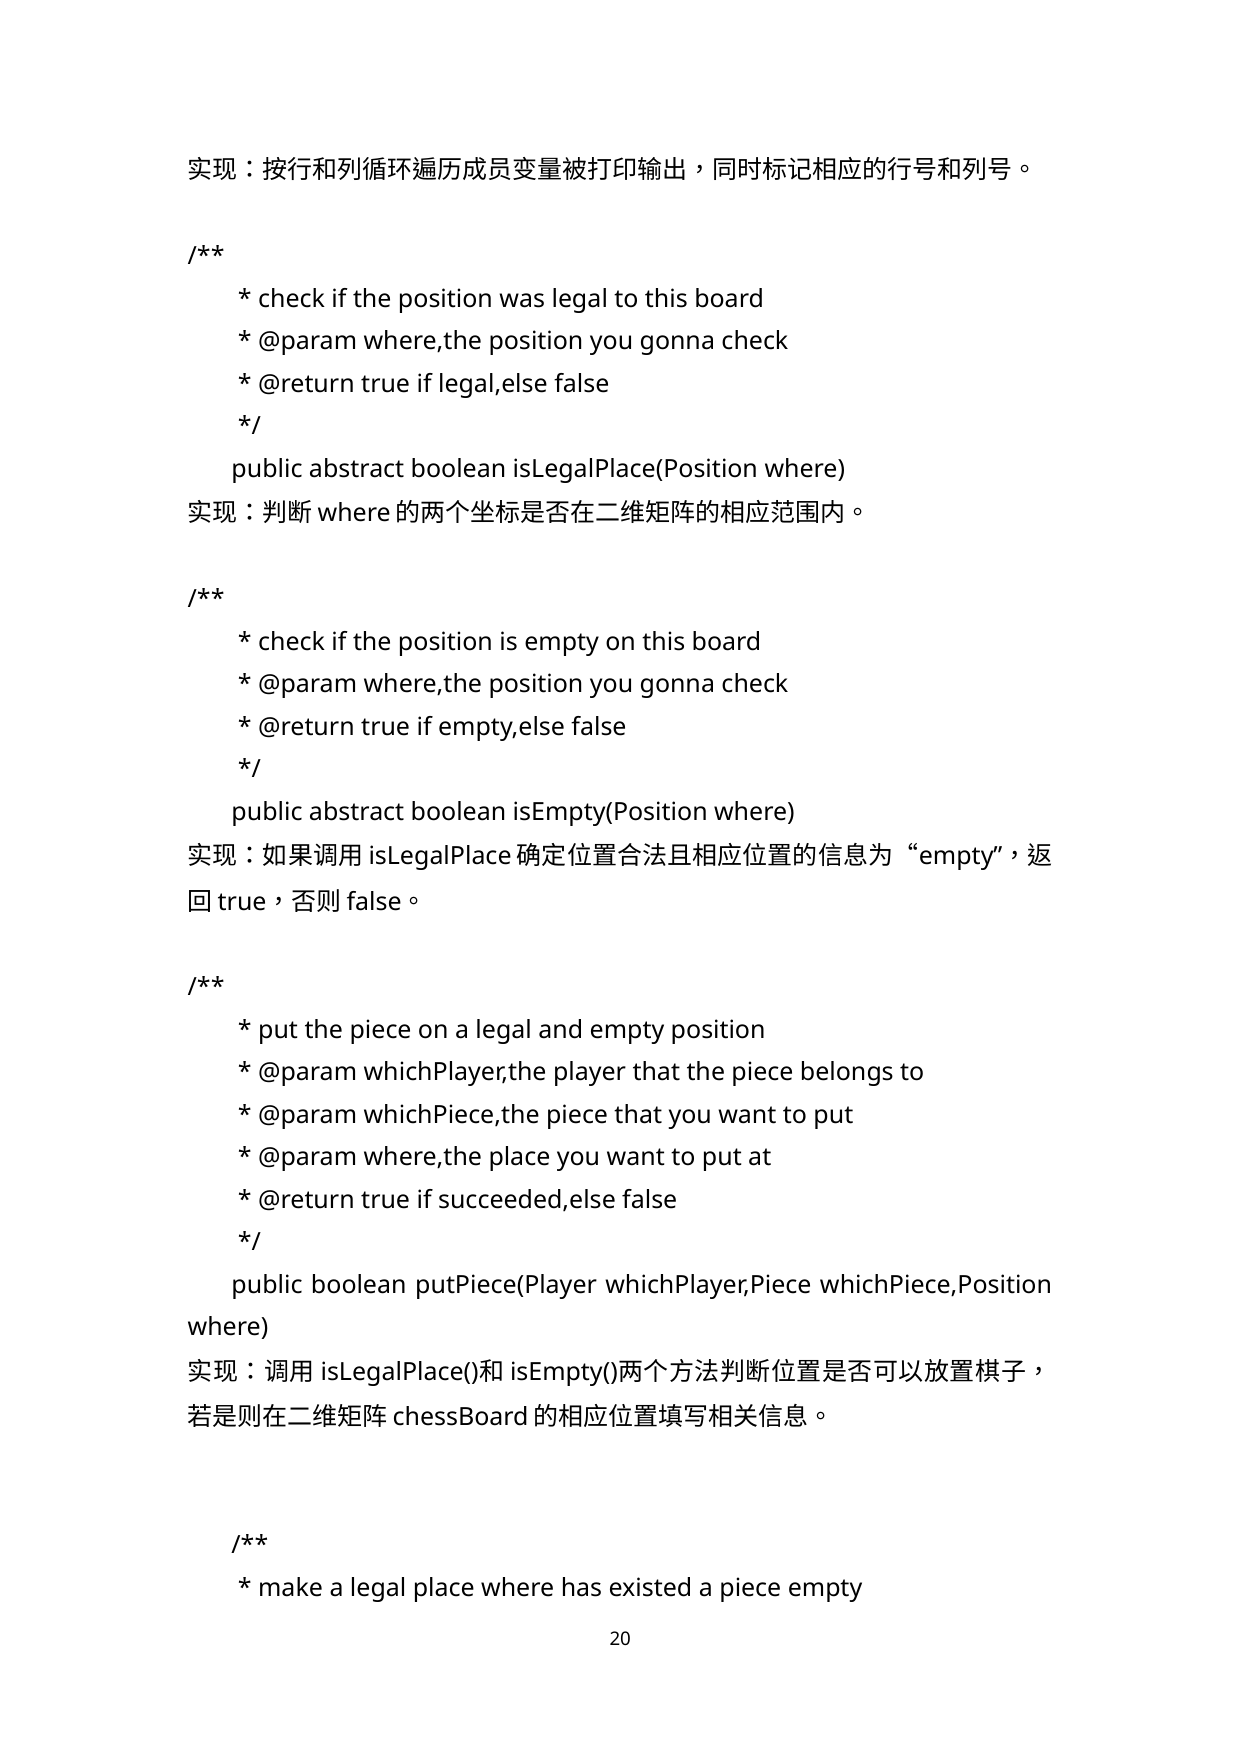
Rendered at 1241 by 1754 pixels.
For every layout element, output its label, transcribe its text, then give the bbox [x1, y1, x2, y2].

list /** [187, 969, 1053, 1003]
list public boolean putPiece(Player whichPlayer,Piece whichPiece,Position where) [187, 1266, 1053, 1343]
list /** [187, 1527, 1053, 1561]
list * check if the position is empty on this board [187, 623, 1053, 657]
list 实现：调用isLegalPlace()和isEmpty()两个方法判断位置是否可以放置棋子，若是则在二维矩阵chessBoard的相应位置填写相关信息。 [187, 1351, 1053, 1433]
list 实现：如果调用isLegalPlace确定位置合法且相应位置的信息为“empty”，返回true，否则false。 [187, 836, 1053, 917]
list * @param whichPlayer,the player that the piece belongs to [187, 1054, 1053, 1088]
list 实现：判断where的两个坐标是否在二维矩阵的相应范围内。 [187, 493, 1053, 529]
list */ [187, 751, 1053, 785]
list * @param where,the position you gonna check [187, 666, 1053, 700]
list * @param whichPiece,the piece that you want to put [187, 1096, 1053, 1130]
list */ [187, 408, 1053, 442]
list * @return true if empty,else false [187, 708, 1053, 742]
list */ [187, 1224, 1053, 1258]
list * @return true if succeeded,else false [187, 1181, 1053, 1215]
list * check if the position was legal to this board [187, 280, 1053, 314]
list * @return true if legal,else false [187, 365, 1053, 399]
list * @param where,the place you want to put at [187, 1139, 1053, 1173]
list /** [187, 238, 1053, 272]
list /** [187, 581, 1053, 615]
list public abstract boolean isEmpty(Position where) [187, 793, 1053, 827]
list 实现：按行和列循环遍历成员变量被打印输出，同时标记相应的行号和列号。 [187, 150, 1053, 186]
list * put the piece on a legal and empty position [187, 1011, 1053, 1045]
list public abstract boolean isLegalPlace(Position where) [187, 450, 1053, 484]
list * @param where,the position you gonna check [187, 323, 1053, 357]
list * make a legal place where has existed a piece empty [187, 1569, 1053, 1603]
